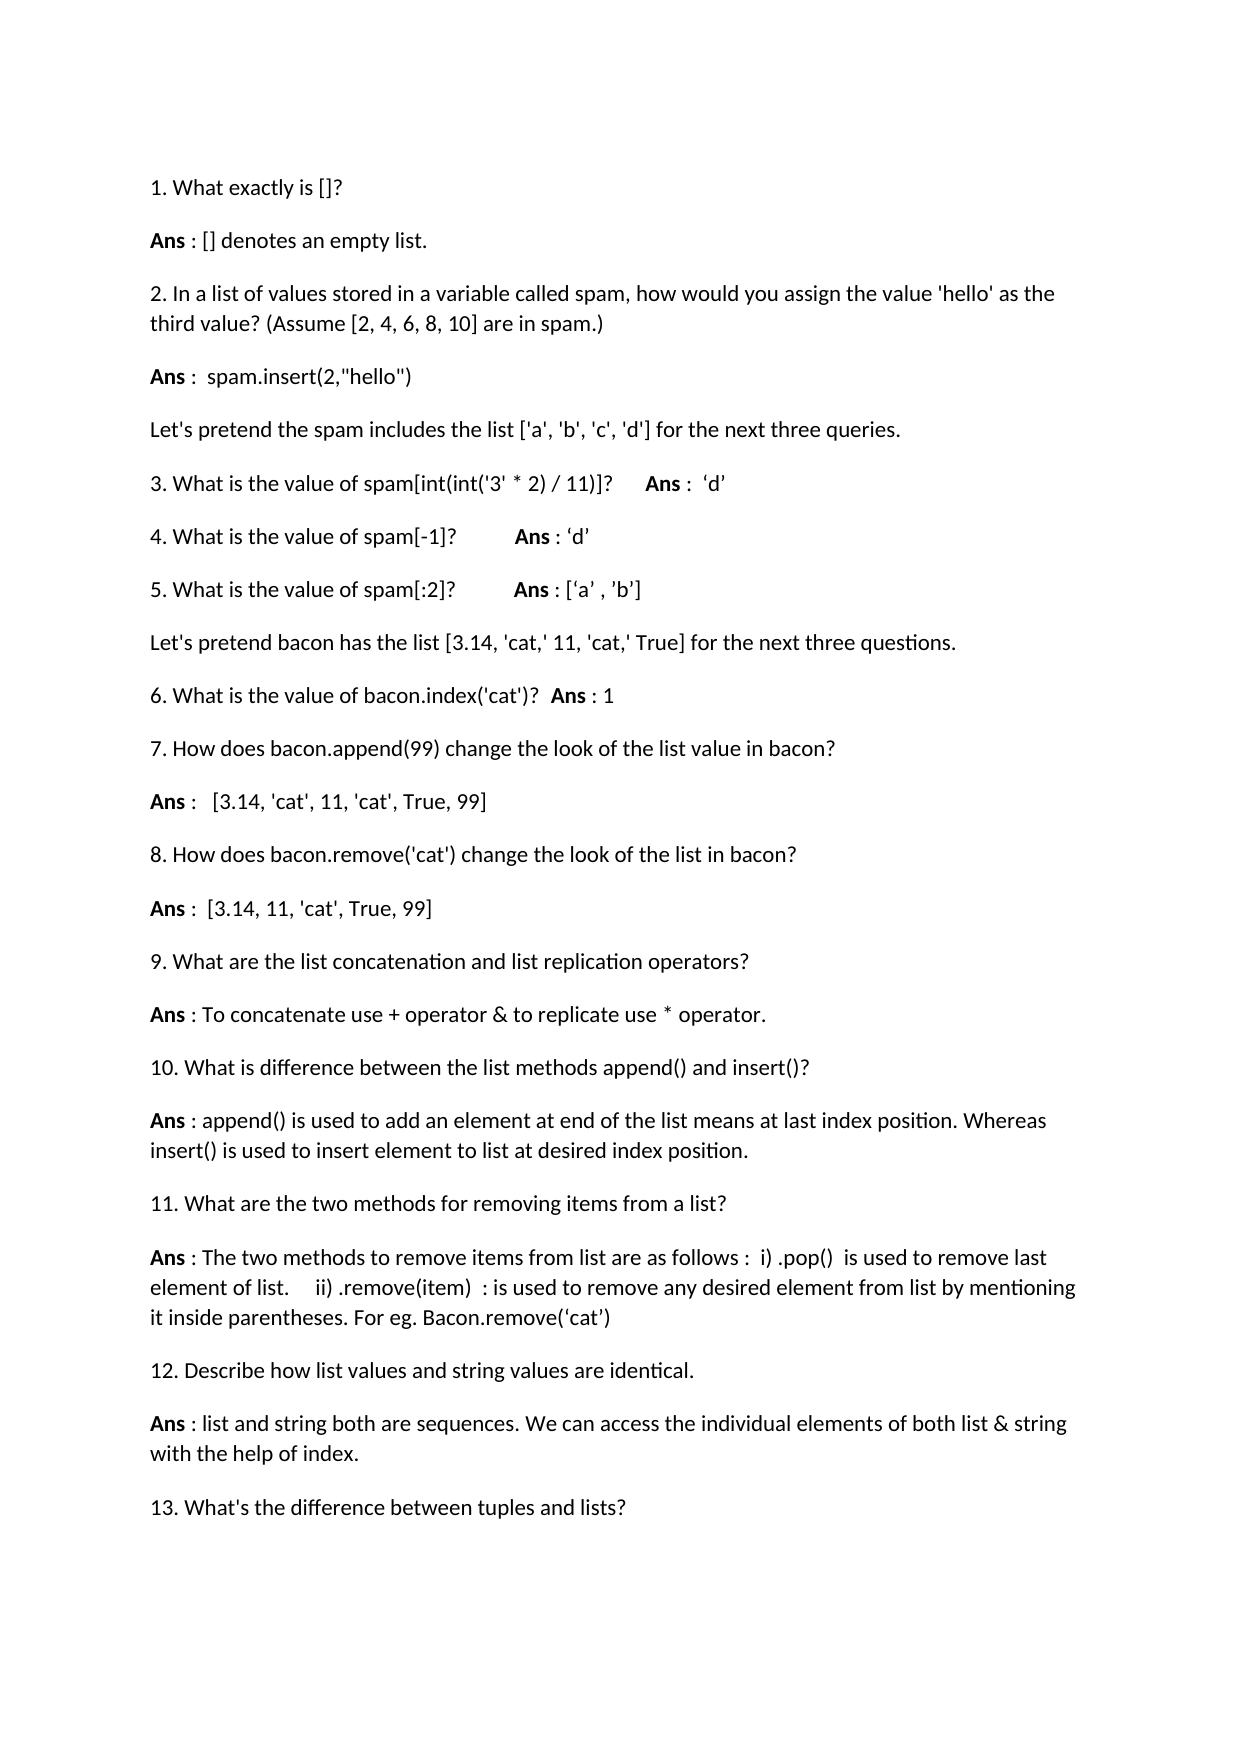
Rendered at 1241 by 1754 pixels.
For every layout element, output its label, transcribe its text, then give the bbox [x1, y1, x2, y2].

text Ans : To concatenate use + operator & to replicate use * operator. [150, 1000, 1090, 1028]
text Ans : The two methods to remove items from list are as follows : i) .pop() is used to remove last element of list. ii) .remove(item) : is used to remove any desired element from list by mentioning it inside parentheses. For eg. Bacon.remove(‘cat’) [150, 1243, 1090, 1331]
text Let's pretend the spam includes the list ['a', 'b', 'c', 'd'] for the next three queries. [150, 416, 1090, 444]
text 8. How does bacon.remove('cat') change the look of the list in bacon? [150, 841, 1090, 869]
text Ans : [3.14, 'cat', 11, 'cat', True, 99] [150, 787, 1090, 816]
text Ans : append() is used to add an element at end of the list means at last index position. Whereas insert() is used to insert element to list at desired index position. [150, 1106, 1090, 1164]
text 6. What is the value of bacon.index('cat')? Ans : 1 [150, 681, 1090, 709]
text Ans : [3.14, 11, 'cat', True, 99] [150, 894, 1090, 922]
text Let's pretend bacon has the list [3.14, 'cat,' 11, 'cat,' True] for the next three questions. [150, 628, 1090, 656]
text 13. What's the difference between tuples and lists? [150, 1493, 1090, 1521]
text 9. What are the list concatenation and list replication operators? [150, 947, 1090, 975]
text 1. What exactly is []? [150, 173, 1090, 201]
text 10. What is difference between the list methods append() and insert()? [150, 1053, 1090, 1081]
text 11. What are the two methods for removing items from a list? [150, 1189, 1090, 1218]
text Ans : list and string both are sequences. We can access the individual elements of both list & string with the help of index. [150, 1409, 1090, 1468]
text 3. What is the value of spam[int(int('3' * 2) / 11)]? Ans : ‘d’ [150, 469, 1090, 497]
text 5. What is the value of spam[:2]? Ans : [‘a’ , ’b’] [150, 575, 1090, 603]
text 2. In a list of values stored in a variable called spam, how would you assign the value 'hello' as the third value? (Assume [2, 4, 6, 8, 10] are in spam.) [150, 279, 1090, 337]
text Ans : spam.insert(2,"hello") [150, 362, 1090, 391]
text 7. How does bacon.append(99) change the look of the list value in bacon? [150, 734, 1090, 762]
text 12. Describe how list values and string values are identical. [150, 1356, 1090, 1384]
text Ans : [] denotes an empty list. [150, 226, 1090, 254]
text 4. What is the value of spam[-1]? Ans : ‘d’ [150, 522, 1090, 550]
